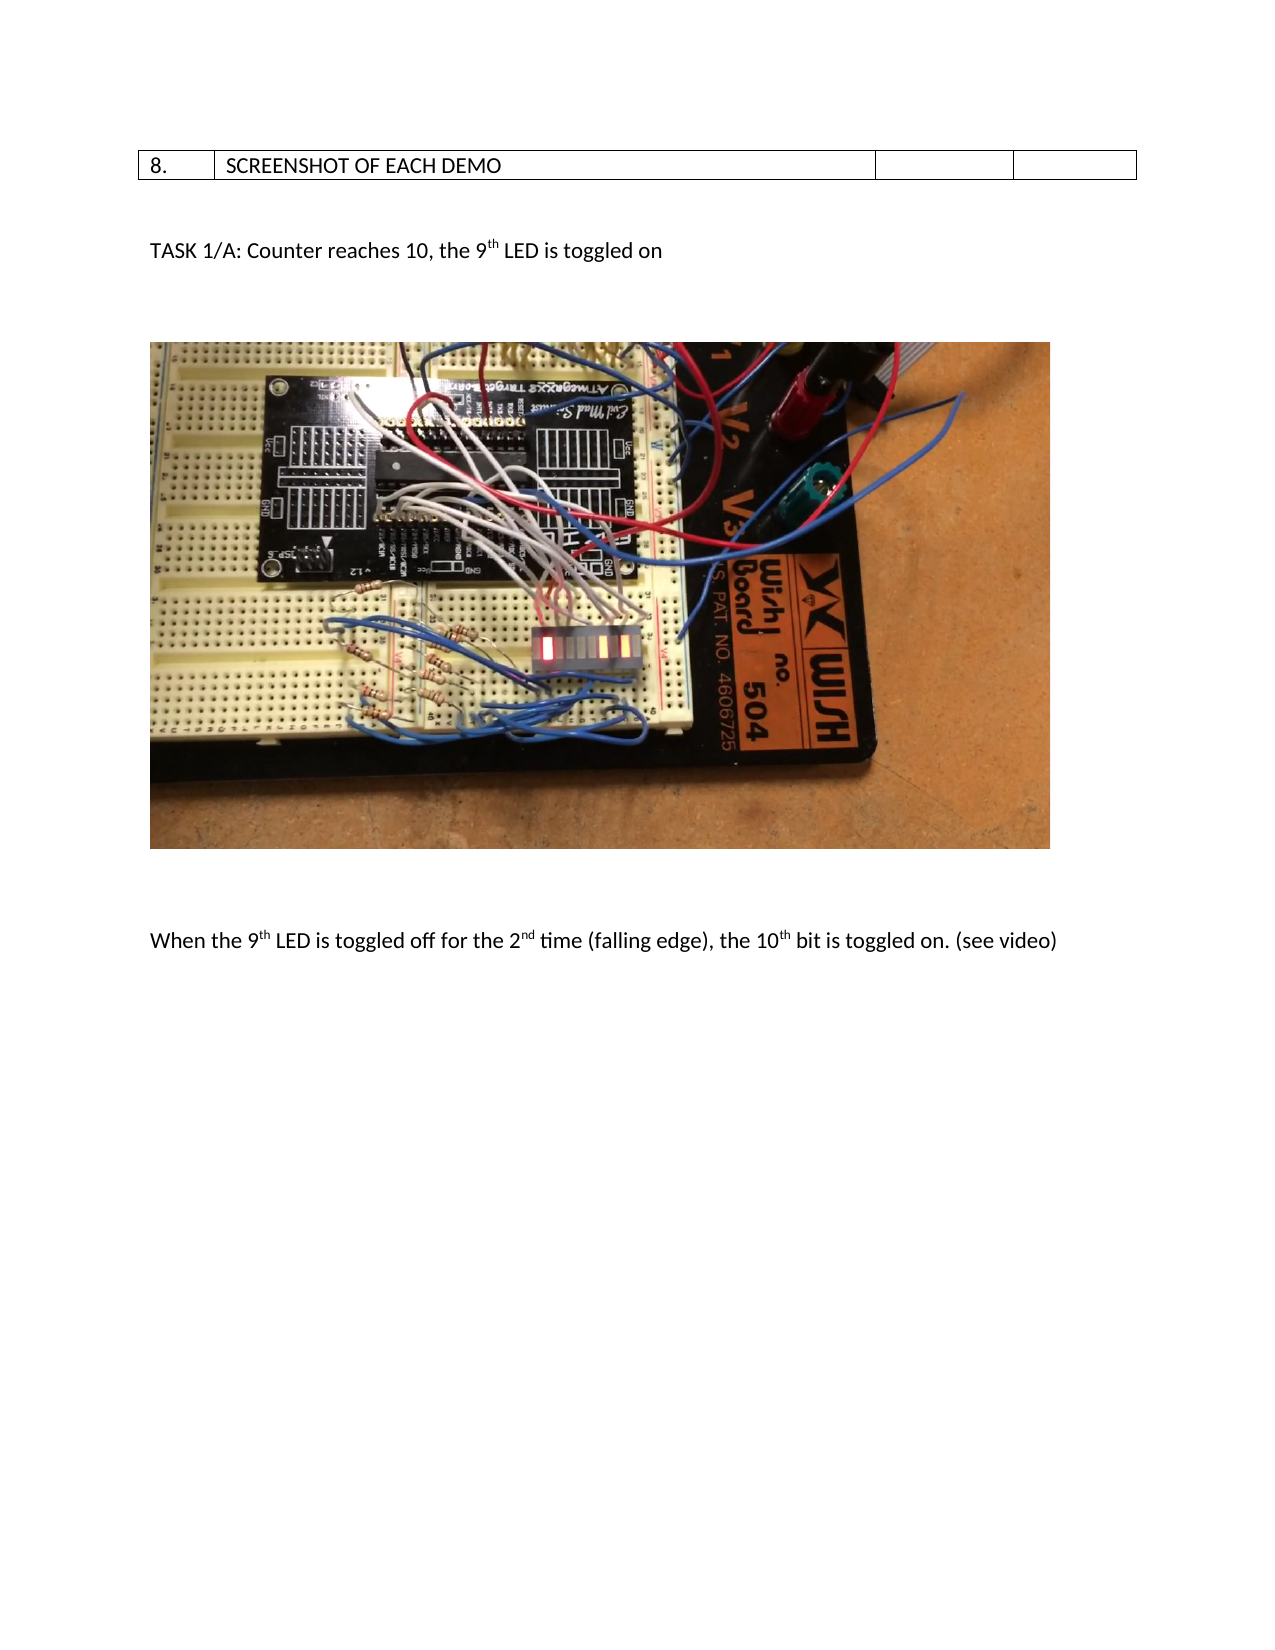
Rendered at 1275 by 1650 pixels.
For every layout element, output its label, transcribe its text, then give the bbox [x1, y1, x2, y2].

table_header 8. [139, 151, 214, 179]
picture [150, 342, 1050, 849]
table_header [1014, 151, 1136, 179]
text TASK 1/A: Counter reaches 10, the 9th LED is toggled on [150, 236, 1125, 264]
table_header [876, 151, 1013, 179]
table_header SCREENSHOT OF EACH DEMO [215, 151, 875, 179]
text When the 9th LED is toggled off for the 2nd time (falling edge), the 10th bit is toggled on. (see video) [150, 926, 1125, 954]
